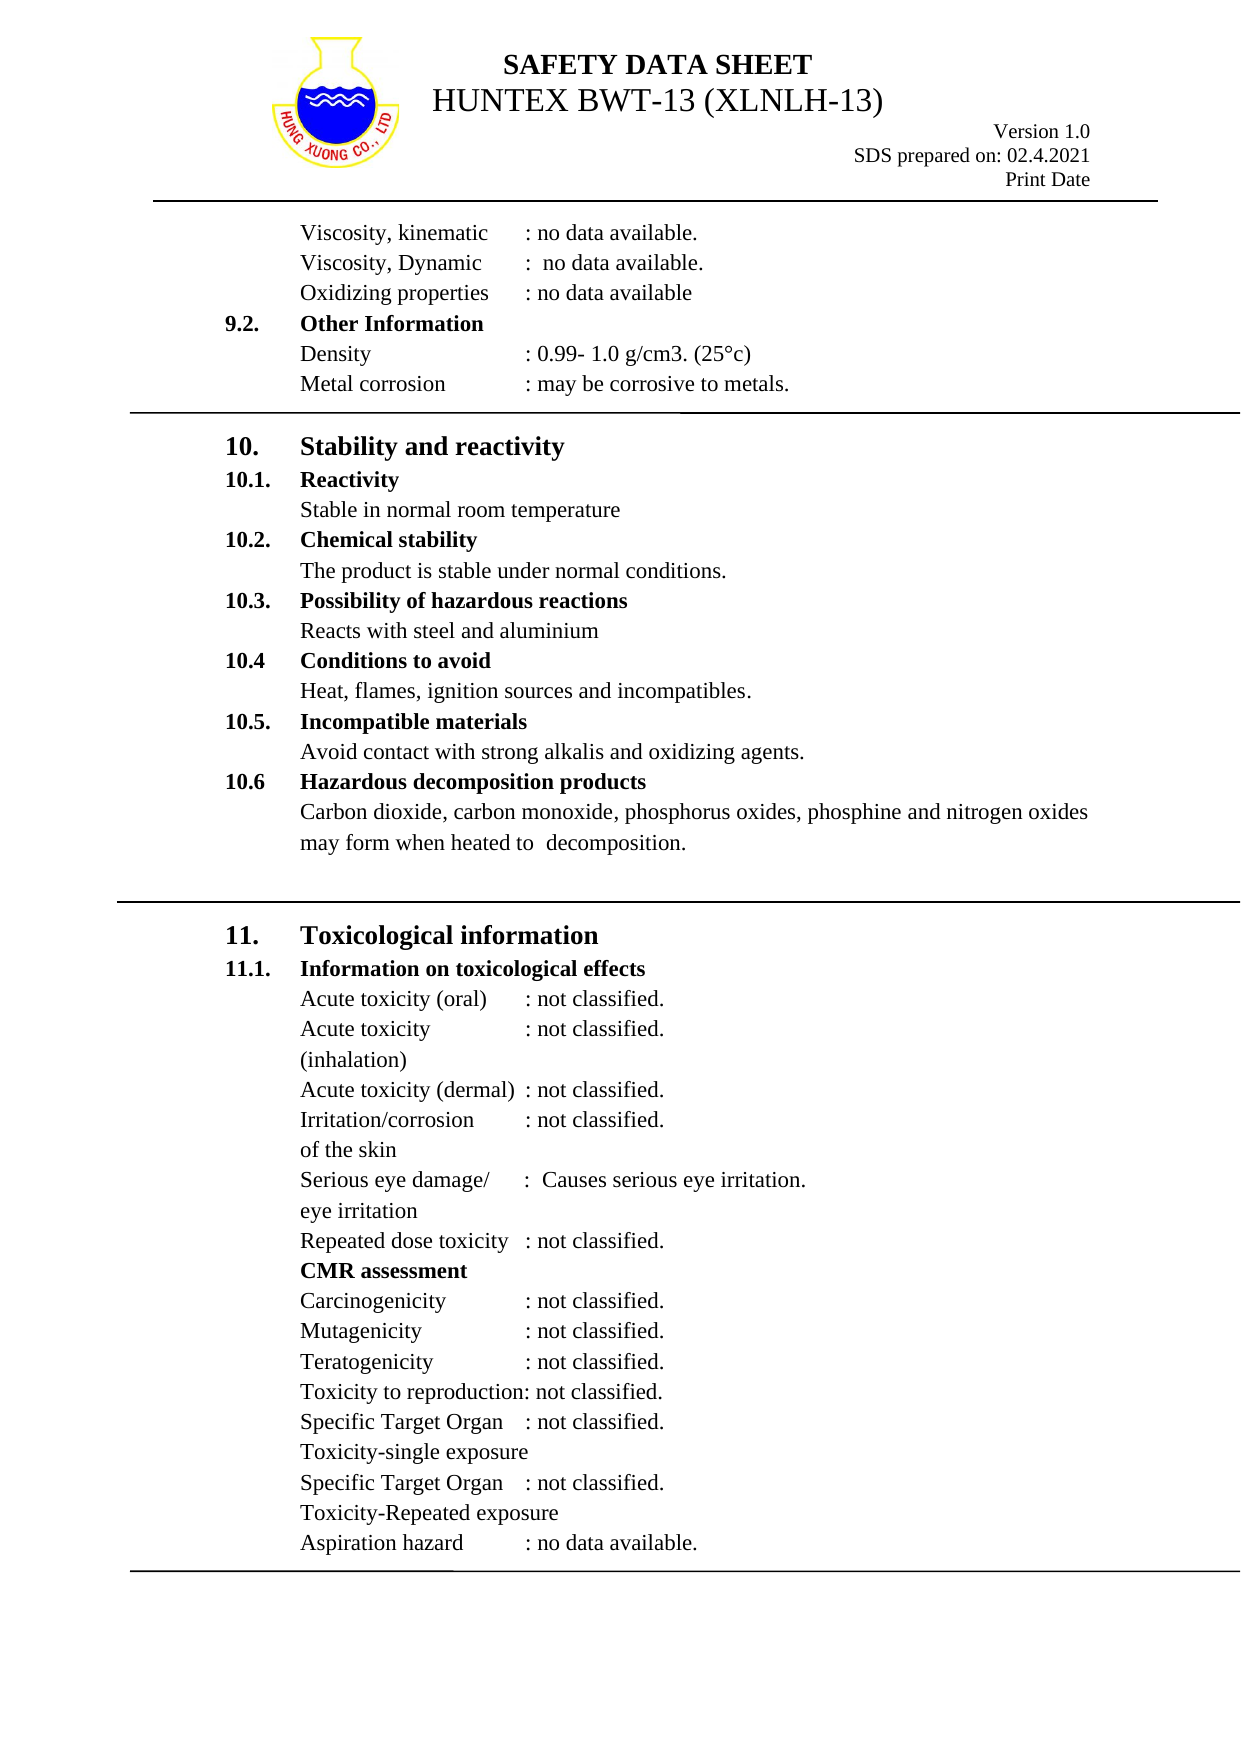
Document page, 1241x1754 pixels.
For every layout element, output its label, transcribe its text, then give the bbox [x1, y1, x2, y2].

text Irritation/corrosion : not classified. [225, 1106, 1090, 1132]
text Viscosity, kinematic : no data available. [225, 219, 1090, 245]
picture [272, 37, 400, 168]
text Acute toxicity : not classified. [225, 1015, 1090, 1042]
text 11. Toxicological information [225, 919, 1090, 950]
text Repeated dose toxicity : not classified. [225, 1227, 1090, 1253]
text Mutagenicity : not classified. [225, 1317, 1090, 1344]
text Oxidizing properties : no data available [225, 279, 1090, 306]
text (inhalation) [225, 1046, 1090, 1072]
text 10.2. Chemical stability [225, 527, 1090, 553]
text Teratogenicity : not classified. [225, 1348, 1090, 1374]
text Metal corrosion : may be corrosive to metals. [225, 370, 1090, 396]
text of the skin [225, 1136, 1090, 1163]
text Toxicity-Repeated exposure [225, 1499, 1090, 1525]
text Density : 0.99- 1.0 g/cm3. (25°c) [225, 340, 1090, 366]
text Reacts with steel and aluminium [225, 617, 1090, 643]
text CMR assessment [225, 1257, 1090, 1283]
text Toxicity-single exposure [225, 1438, 1090, 1465]
text Avoid contact with strong alkalis and oxidizing agents. [225, 738, 1090, 764]
text Specific Target Organ : not classified. [225, 1408, 1090, 1434]
text 10.4 Conditions to avoid [225, 647, 1090, 674]
text 9.2. Other Information [225, 309, 1090, 336]
text Acute toxicity (dermal) : not classified. [225, 1076, 1090, 1102]
text 11.1. Information on toxicological effects [225, 955, 1090, 981]
text Stable in normal room temperature [225, 496, 1090, 523]
text eye irritation [225, 1197, 1090, 1223]
text Aspiration hazard : no data available. [225, 1529, 1090, 1555]
text Carcinogenicity : not classified. [225, 1287, 1090, 1314]
text Carbon dioxide, carbon monoxide, phosphorus oxides, phosphine and nitrogen oxides may form when heated to decomposition. [300, 798, 1090, 855]
text Serious eye damage/ : Causes serious eye irritation. [225, 1166, 1090, 1193]
text 10.6 Hazardous decomposition products [225, 768, 1090, 794]
text 10.3. Possibility of hazardous reactions [225, 587, 1090, 613]
text Heat, flames, ignition sources and incompatibles. [225, 678, 1090, 704]
text 10.1. Reactivity [225, 466, 1090, 492]
text The product is stable under normal conditions. [225, 557, 1090, 583]
text 10. Stability and reactivity [225, 430, 1090, 462]
text Specific Target Organ : not classified. [225, 1468, 1090, 1495]
text 10.5. Incompatible materials [225, 708, 1090, 734]
text Viscosity, Dynamic : no data available. [225, 249, 1090, 276]
text Toxicity to reproduction: not classified. [225, 1378, 1090, 1404]
text Acute toxicity (oral) : not classified. [225, 985, 1090, 1012]
